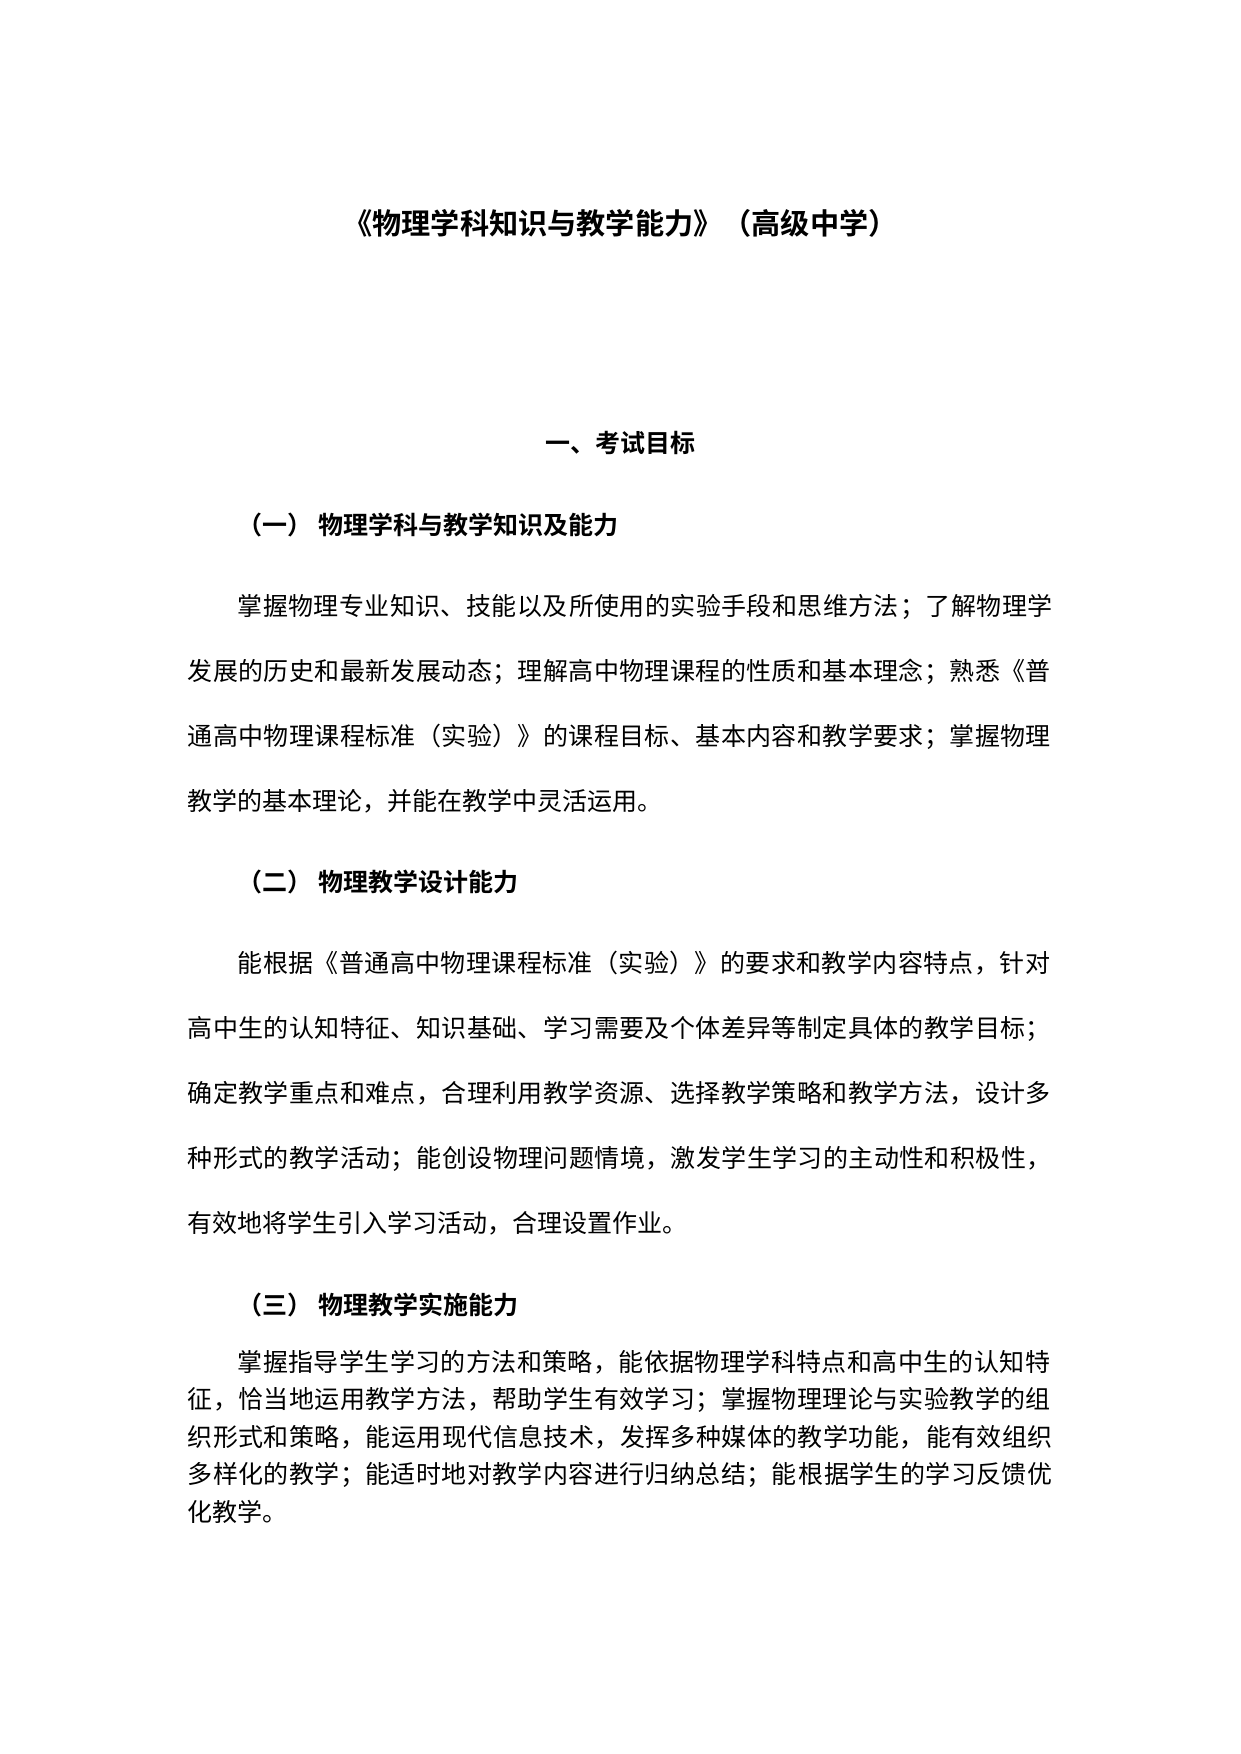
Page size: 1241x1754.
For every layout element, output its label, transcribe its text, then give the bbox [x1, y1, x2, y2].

text （三） 物理教学实施能力 [187, 1271, 1053, 1336]
text （二） 物理教学设计能力 [187, 848, 1053, 913]
text 掌握物理专业知识、技能以及所使用的实验手段和思维方法；了解物理学发展的历史和最新发展动态；理解高中物理课程的性质和基本理念；熟悉《普通高中物理课程标准（实验）》的课程目标、基本内容和教学要求；掌握物理教学的基本理论，并能在教学中灵活运用。 [187, 572, 1053, 832]
text （一） 物理学科与教学知识及能力 [187, 491, 1053, 556]
text 掌握指导学生学习的方法和策略，能依据物理学科特点和高中生的认知特征，恰当地运用教学方法，帮助学生有效学习；掌握物理理论与实验教学的组织形式和策略，能运用现代信息技术，发挥多种媒体的教学功能，能有效组织多样化的教学；能适时地对教学内容进行归纳总结；能根据学生的学习反馈优化教学。 [187, 1341, 1053, 1528]
subtitle 《物理学科知识与教学能力》（高级中学） [187, 189, 1053, 254]
text 一、考试目标 [187, 409, 1053, 474]
text 能根据《普通高中物理课程标准（实验）》的要求和教学内容特点，针对高中生的认知特征、知识基础、学习需要及个体差异等制定具体的教学目标；确定教学重点和难点，合理利用教学资源、选择教学策略和教学方法，设计多种形式的教学活动；能创设物理问题情境，激发学生学习的主动性和积极性，有效地将学生引入学习活动，合理设置作业。 [187, 929, 1053, 1254]
